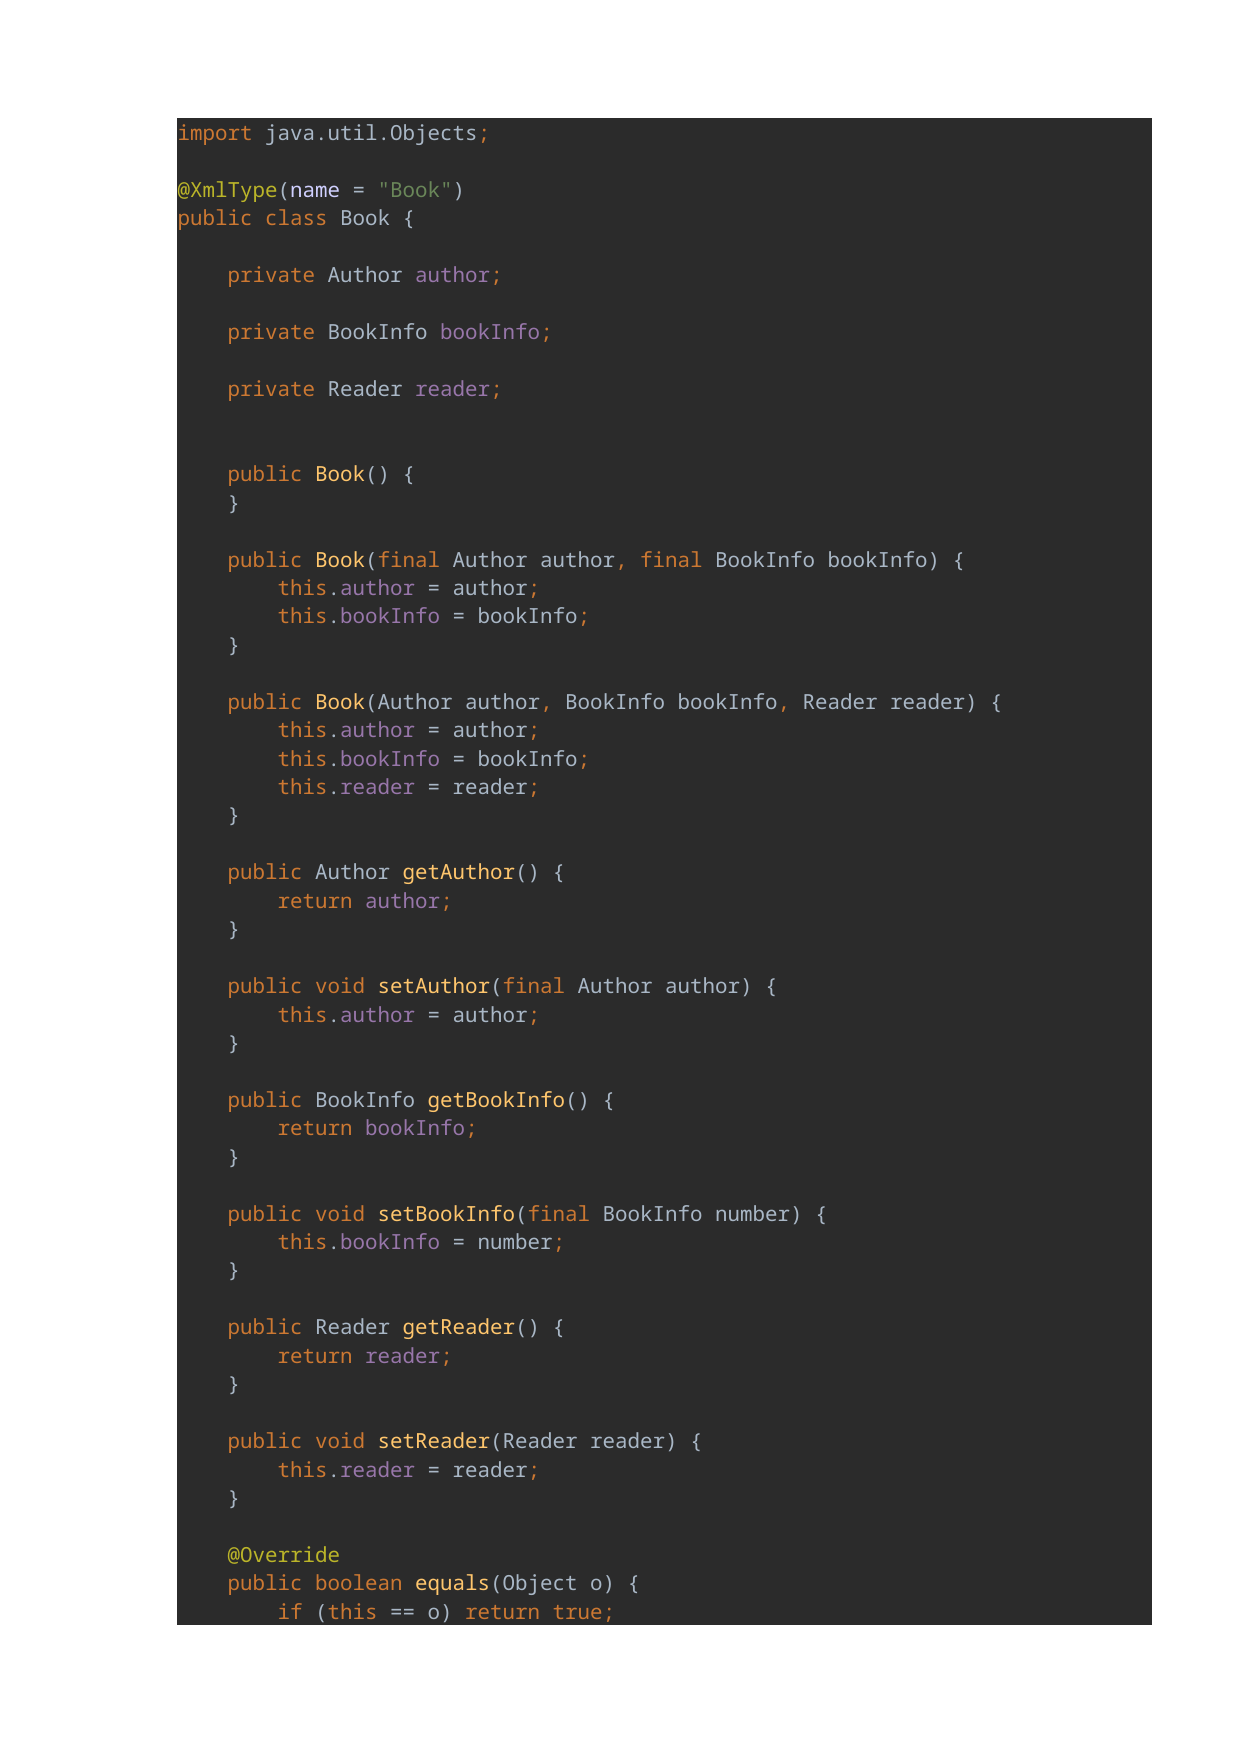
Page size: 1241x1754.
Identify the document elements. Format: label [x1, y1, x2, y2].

text [177, 118, 1152, 1625]
